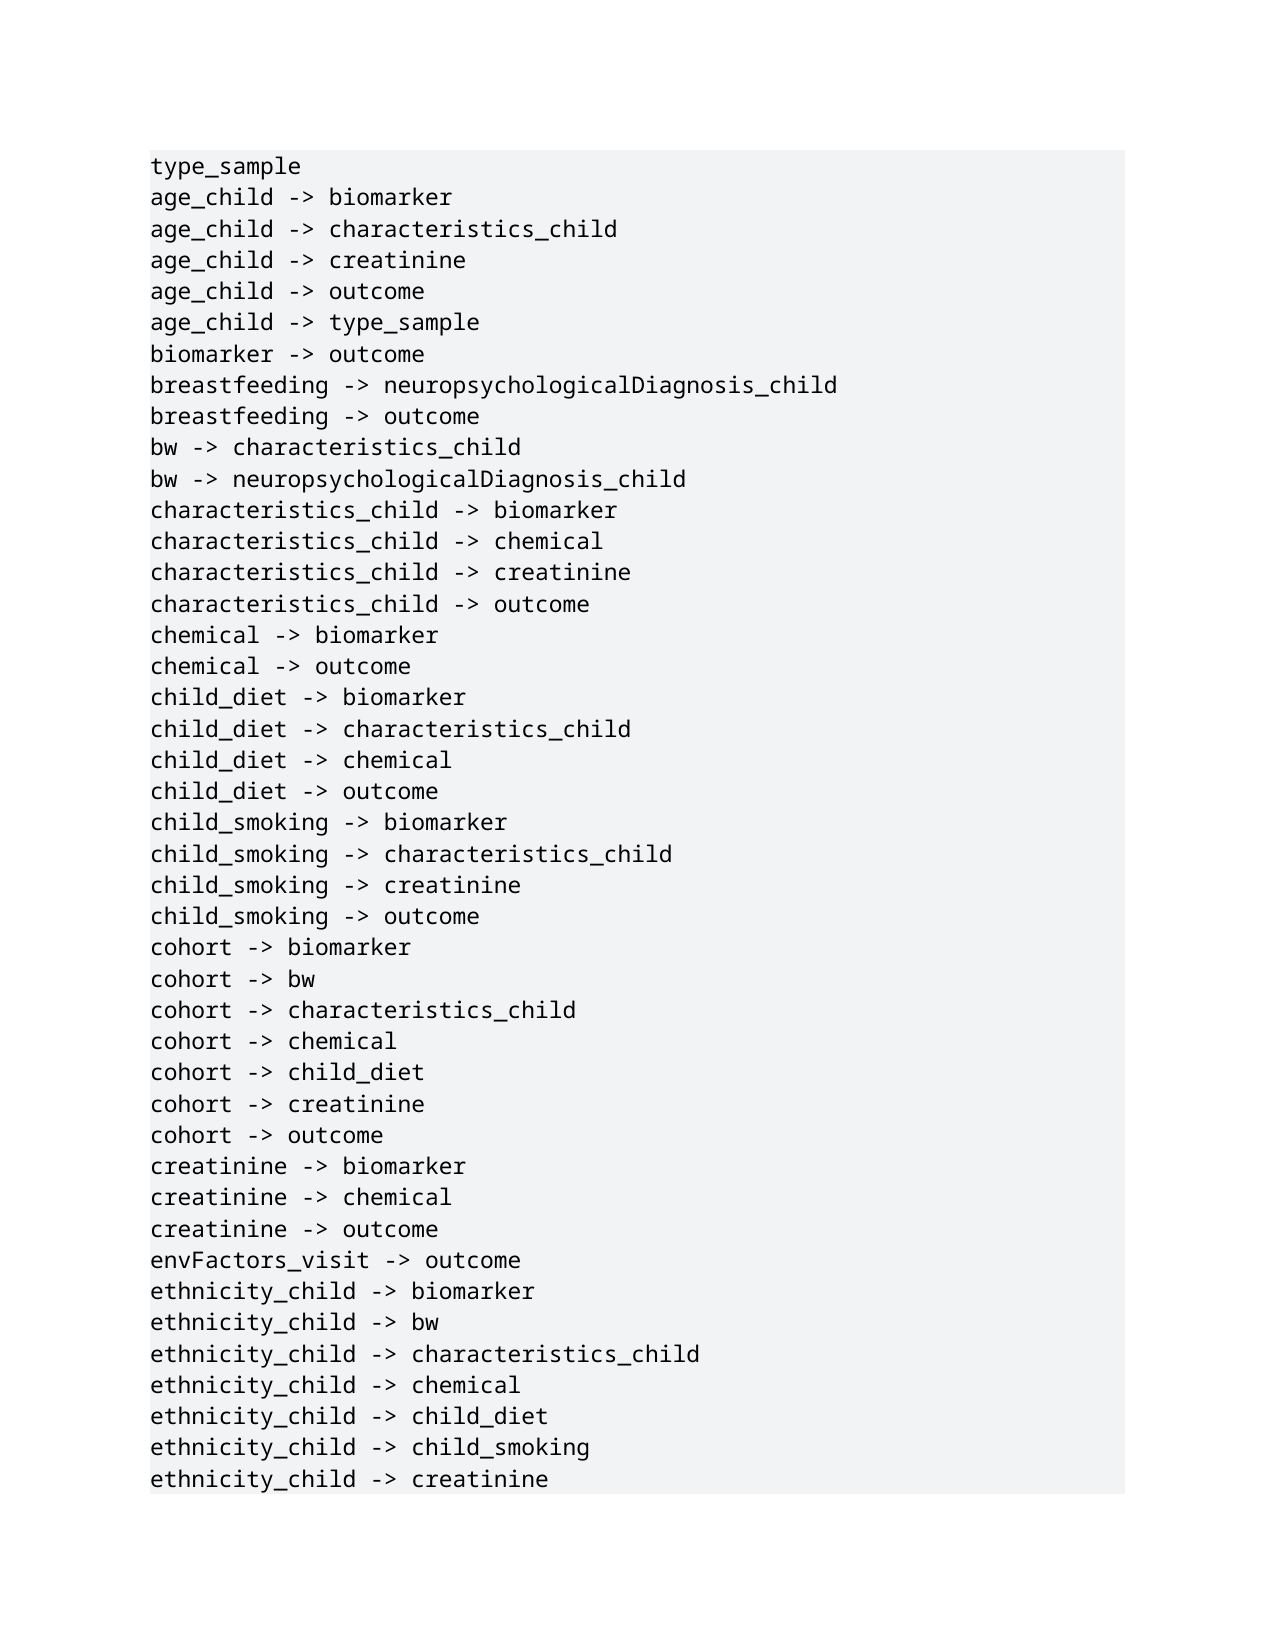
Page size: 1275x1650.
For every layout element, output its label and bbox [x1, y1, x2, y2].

text [150, 150, 1125, 1494]
